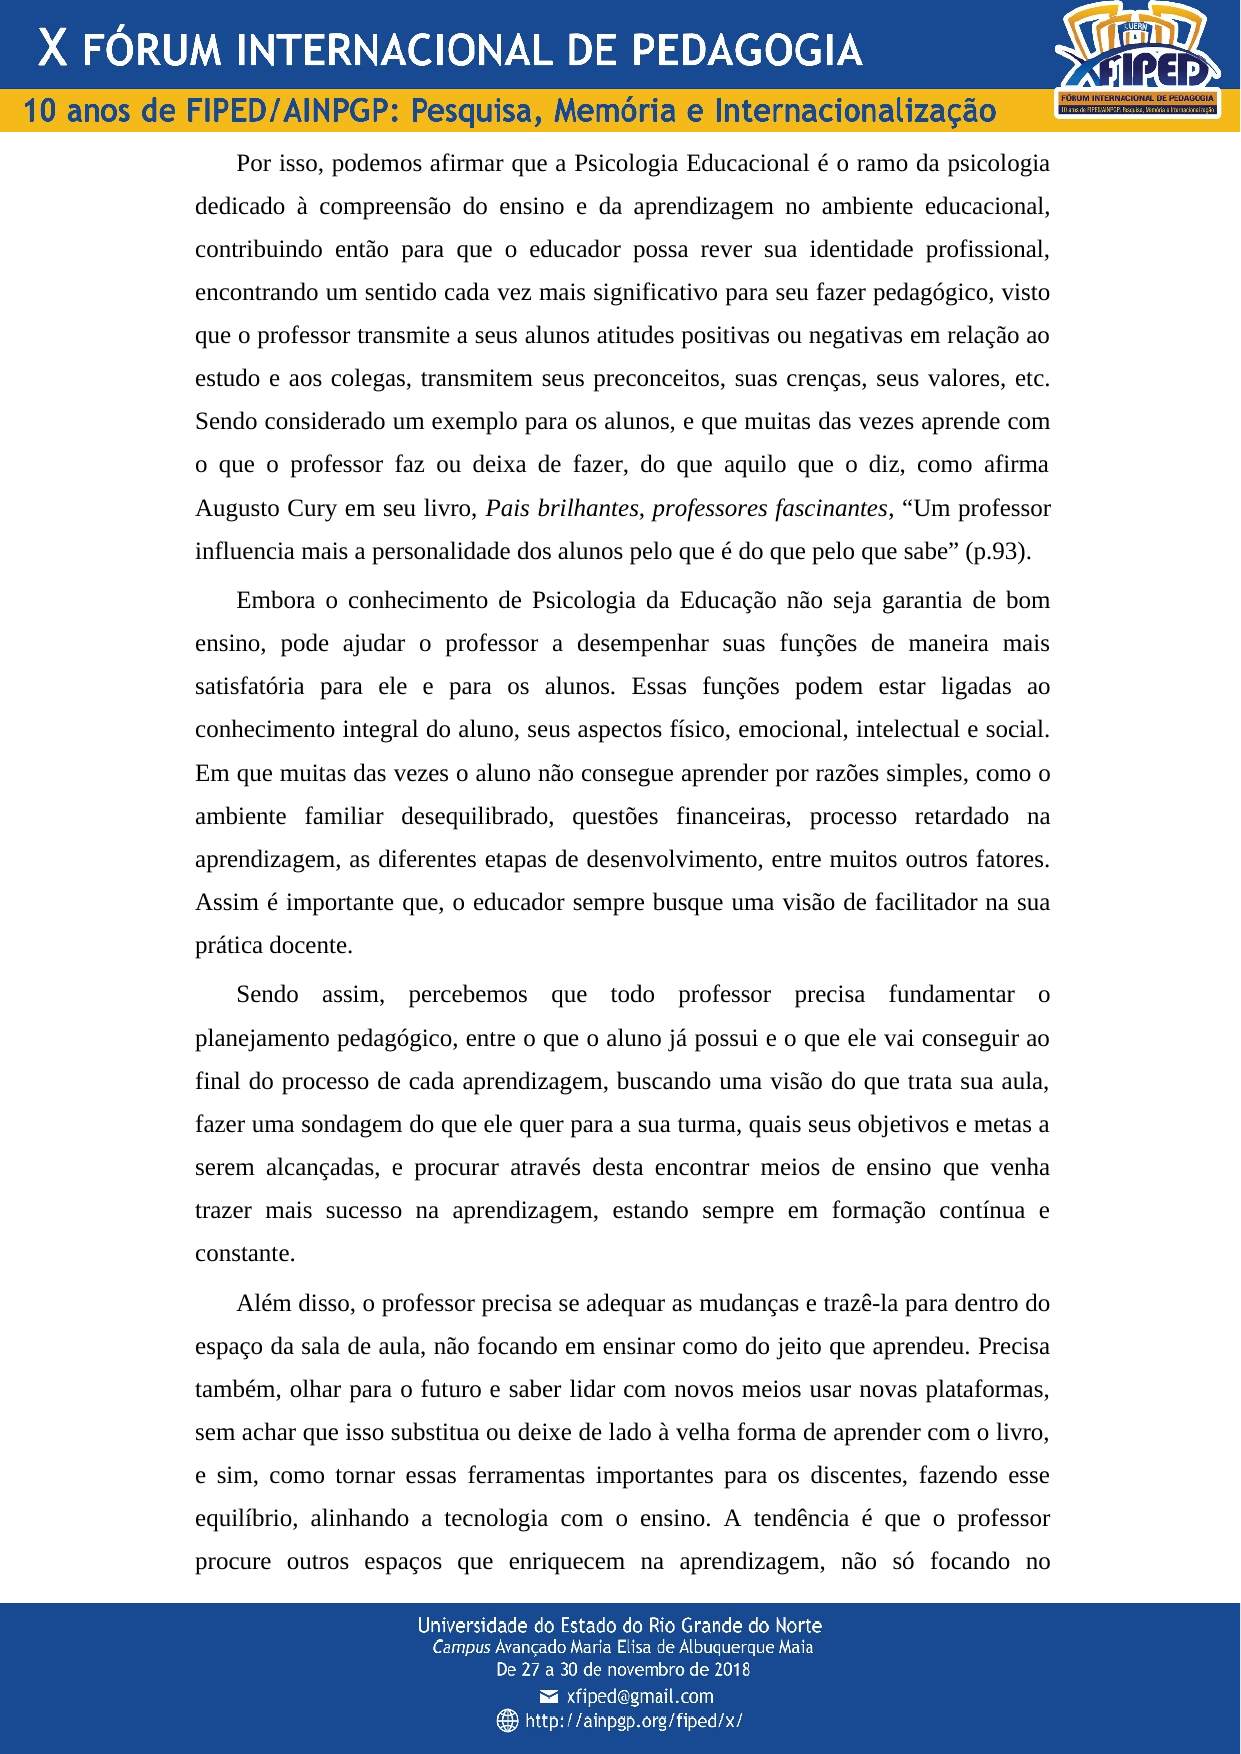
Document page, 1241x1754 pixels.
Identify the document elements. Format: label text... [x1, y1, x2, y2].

text Sendo assim, percebemos que todo professor precisa fundamentar o planejamento pedagógico, entre o que o aluno já possui e o que ele vai conseguir ao final do processo de cada aprendizagem, buscando uma visão do que trata sua aula, fazer uma sondagem do que ele quer para a sua turma, quais seus objetivos e metas a serem alcançadas, e procurar através desta encontrar meios de ensino que venha trazer mais sucesso na aprendizagem, estando sempre em formação contínua e constante. [195, 979, 1051, 1267]
text Por isso, podemos afirmar que a Psicologia Educacional é o ramo da psicologia dedicado à compreensão do ensino e da aprendizagem no ambiente educacional, contribuindo então para que o educador possa rever sua identidade profissional, encontrando um sentido cada vez mais significativo para seu fazer pedagógico, visto que o professor transmite a seus alunos atitudes positivas ou negativas em relação ao estudo e aos colegas, transmitem seus preconceitos, suas crenças, seus valores, etc. Sendo considerado um exemplo para os alunos, e que muitas das vezes aprende com o que o professor faz ou deixa de fazer, do que aquilo que o diz, como afirma Augusto Cury em seu livro, Pais brilhantes, professores fascinantes, “Um professor influencia mais a personalidade dos alunos pelo que é do que pelo que sabe” (p.93). [195, 148, 1051, 564]
picture [0, 1603, 1241, 1754]
picture [0, 0, 1241, 132]
text Embora o conhecimento de Psicologia da Educação não seja garantia de bom ensino, pode ajudar o professor a desempenhar suas funções de maneira mais satisfatória para ele e para os alunos. Essas funções podem estar ligadas ao conhecimento integral do aluno, seus aspectos físico, emocional, intelectual e social. Em que muitas das vezes o aluno não consegue aprender por razões simples, como o ambiente familiar desequilibrado, questões financeiras, processo retardado na aprendizagem, as diferentes etapas de desenvolvimento, entre muitos outros fatores. Assim é importante que, o educador sempre busque uma visão de facilitador na sua prática docente. [195, 585, 1051, 959]
